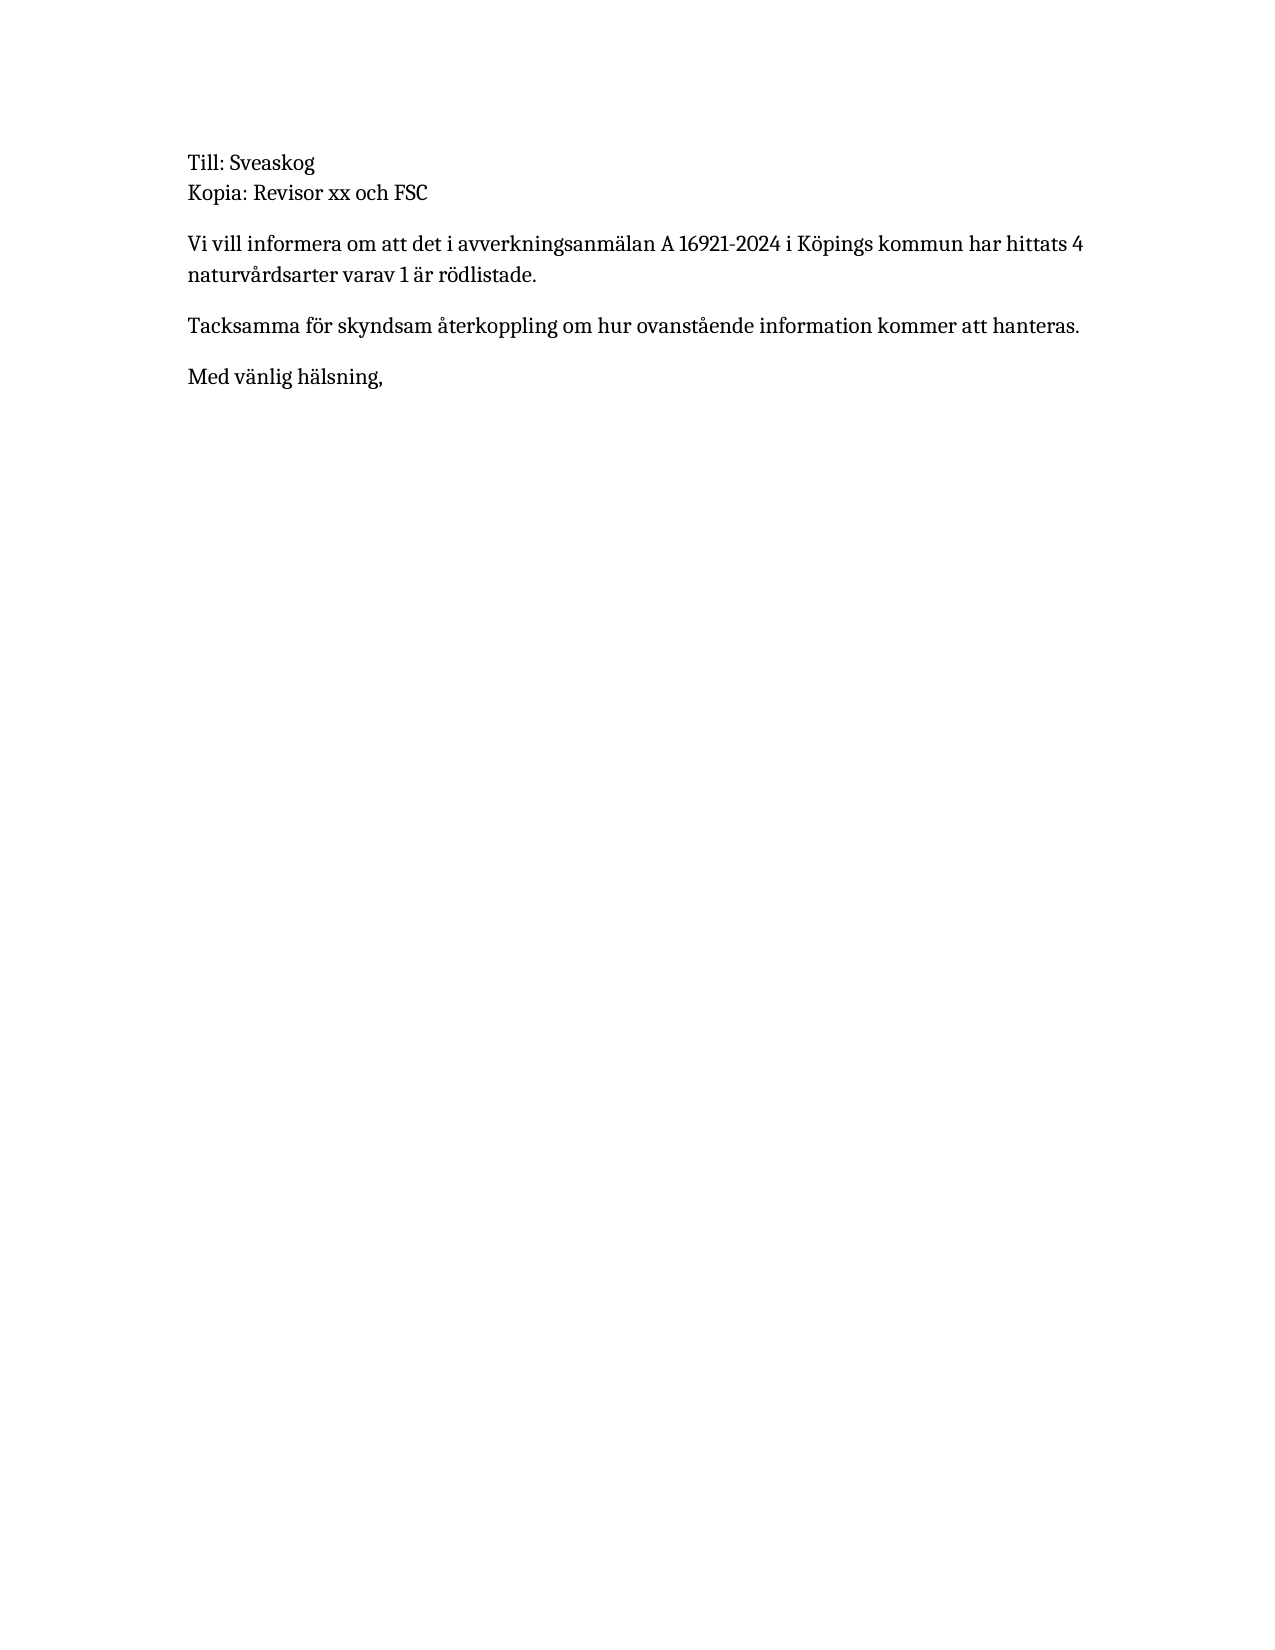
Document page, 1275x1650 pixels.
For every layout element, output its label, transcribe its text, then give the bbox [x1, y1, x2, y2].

text Med vänlig hälsning, [187, 363, 1087, 420]
text Vi vill informera om att det i avverkningsanmälan A 16921-2024 i Köpings kommun har hittats 4 naturvårdsarter varav 1 är rödlistade. [187, 231, 1087, 288]
text Till: Sveaskog Kopia: Revisor xx och FSC [187, 150, 1087, 207]
text Tacksamma för skyndsam återkoppling om hur ovanstående information kommer att hanteras. [187, 312, 1087, 339]
